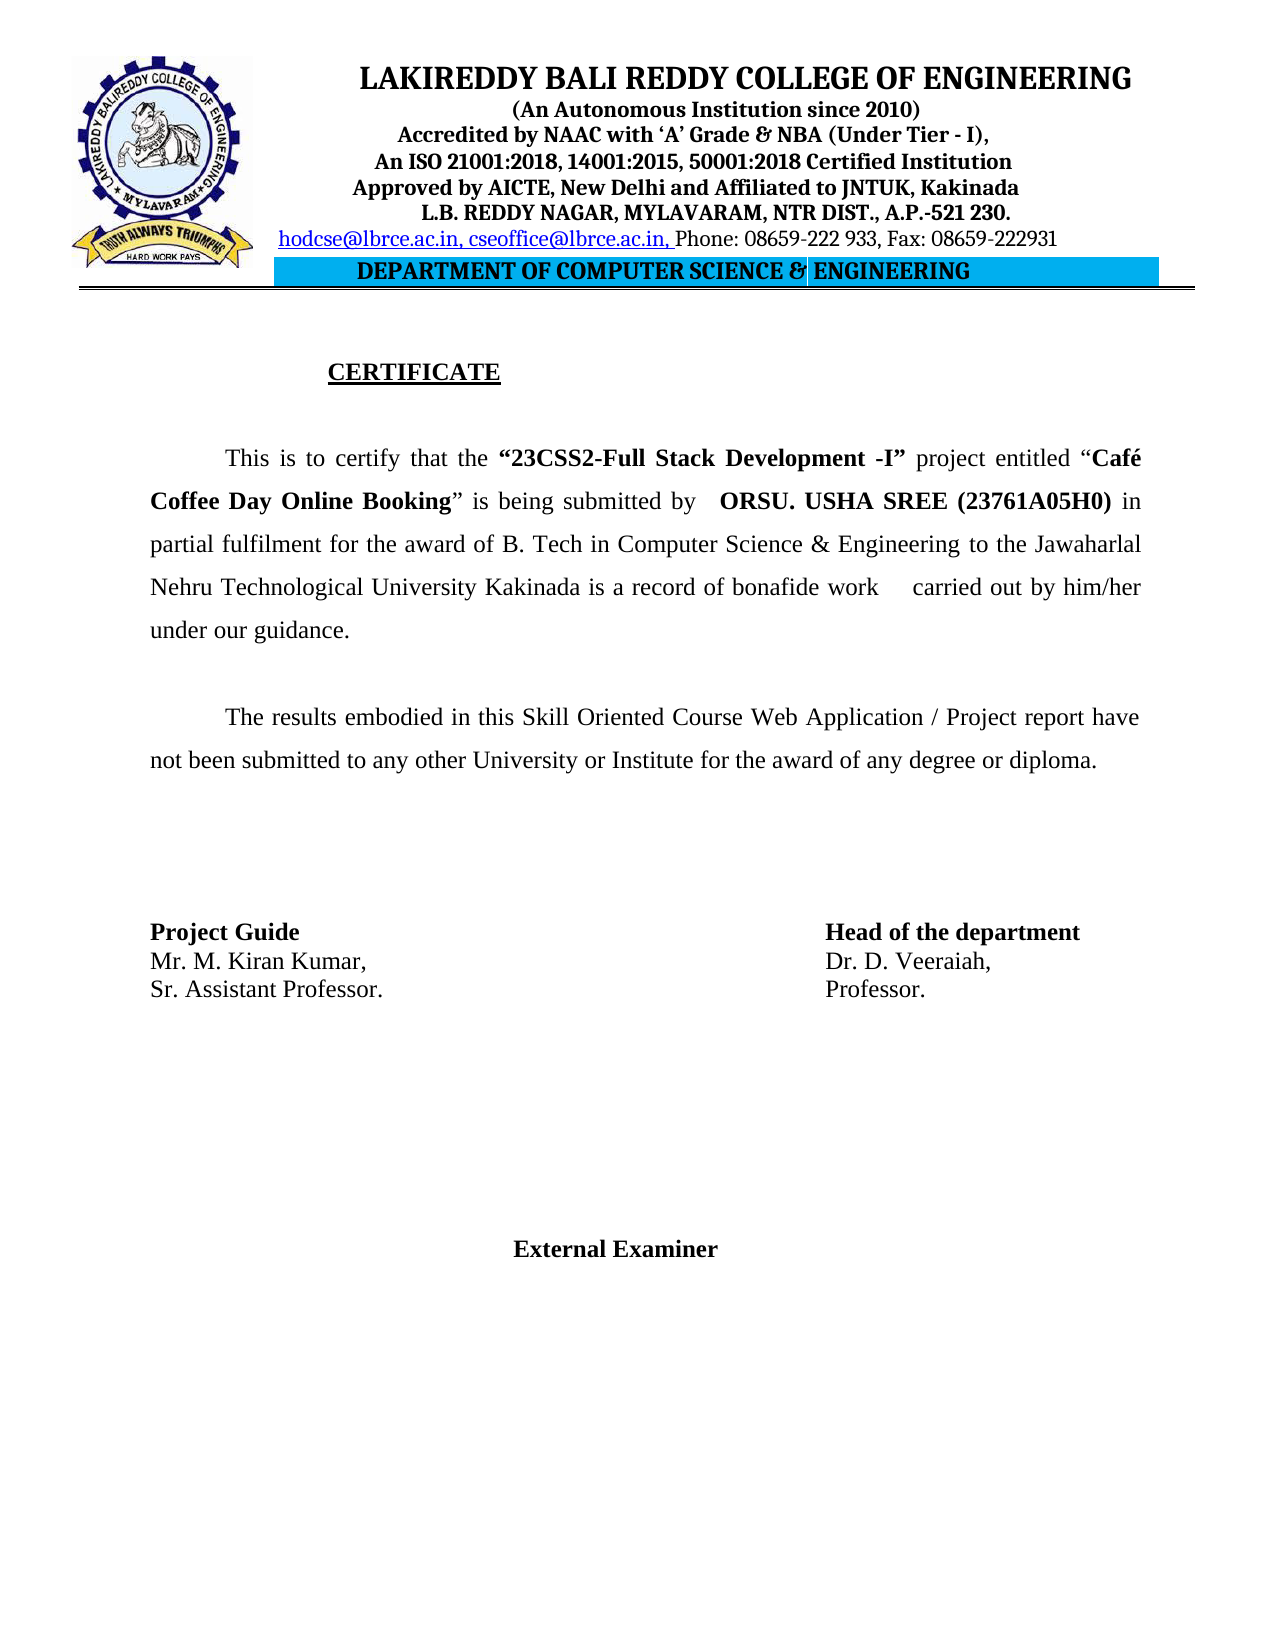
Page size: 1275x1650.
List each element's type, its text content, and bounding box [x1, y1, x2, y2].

text Sr. Assistant Professor. Professor. [150, 975, 1239, 1004]
text CERTIFICATE [33, 357, 795, 386]
text This is to certify that the “23CSS2-Full Stack Development -I” project entitled “Café Coffee Day Online Booking” is being submitted by ORSU. USHA SREE (23761A05H0) in partial fulfilment for the award of B. Tech in Computer Science & Engineering to the Jawaharlal Nehru Technological University Kakinada is a record of bonafide work carried out by him/her under our guidance. [150, 443, 1141, 644]
table_header [79, 56, 244, 286]
table_header LAKIREDDY BALI REDDY COLLEGE OF ENGINEERING (An Autonomous Institution since 2010) Accredited by NAAC with ‘A’ Grade & NBA (Under Tier - I), An ISO 21001:2018, 14001:2015, 50001:2018 Certified Institution Approved by AICTE, New Delhi and Affiliated to JNTUK, Kakinada L.B. REDDY NAGAR, MYLAVARAM, NTR DIST., A.P.-521 230. hodcse@lbrce.ac.in, cseoffice@lbrce.ac.in, Phone: 08659-222 933, Fax: 08659-222931 DEPARTMENT OF COMPUTER SCIENCE & ENGINEERING [244, 56, 1194, 286]
subtitle Project Guide Head of the department [150, 918, 1239, 946]
text The results embodied in this Skill Oriented Course Web Application / Project report have not been submitted to any other University or Institute for the award of any degree or diploma. [150, 702, 1140, 774]
text Mr. M. Kiran Kumar, Dr. D. Veeraiah, [150, 946, 1239, 975]
subtitle External Examiner [444, 1234, 787, 1263]
